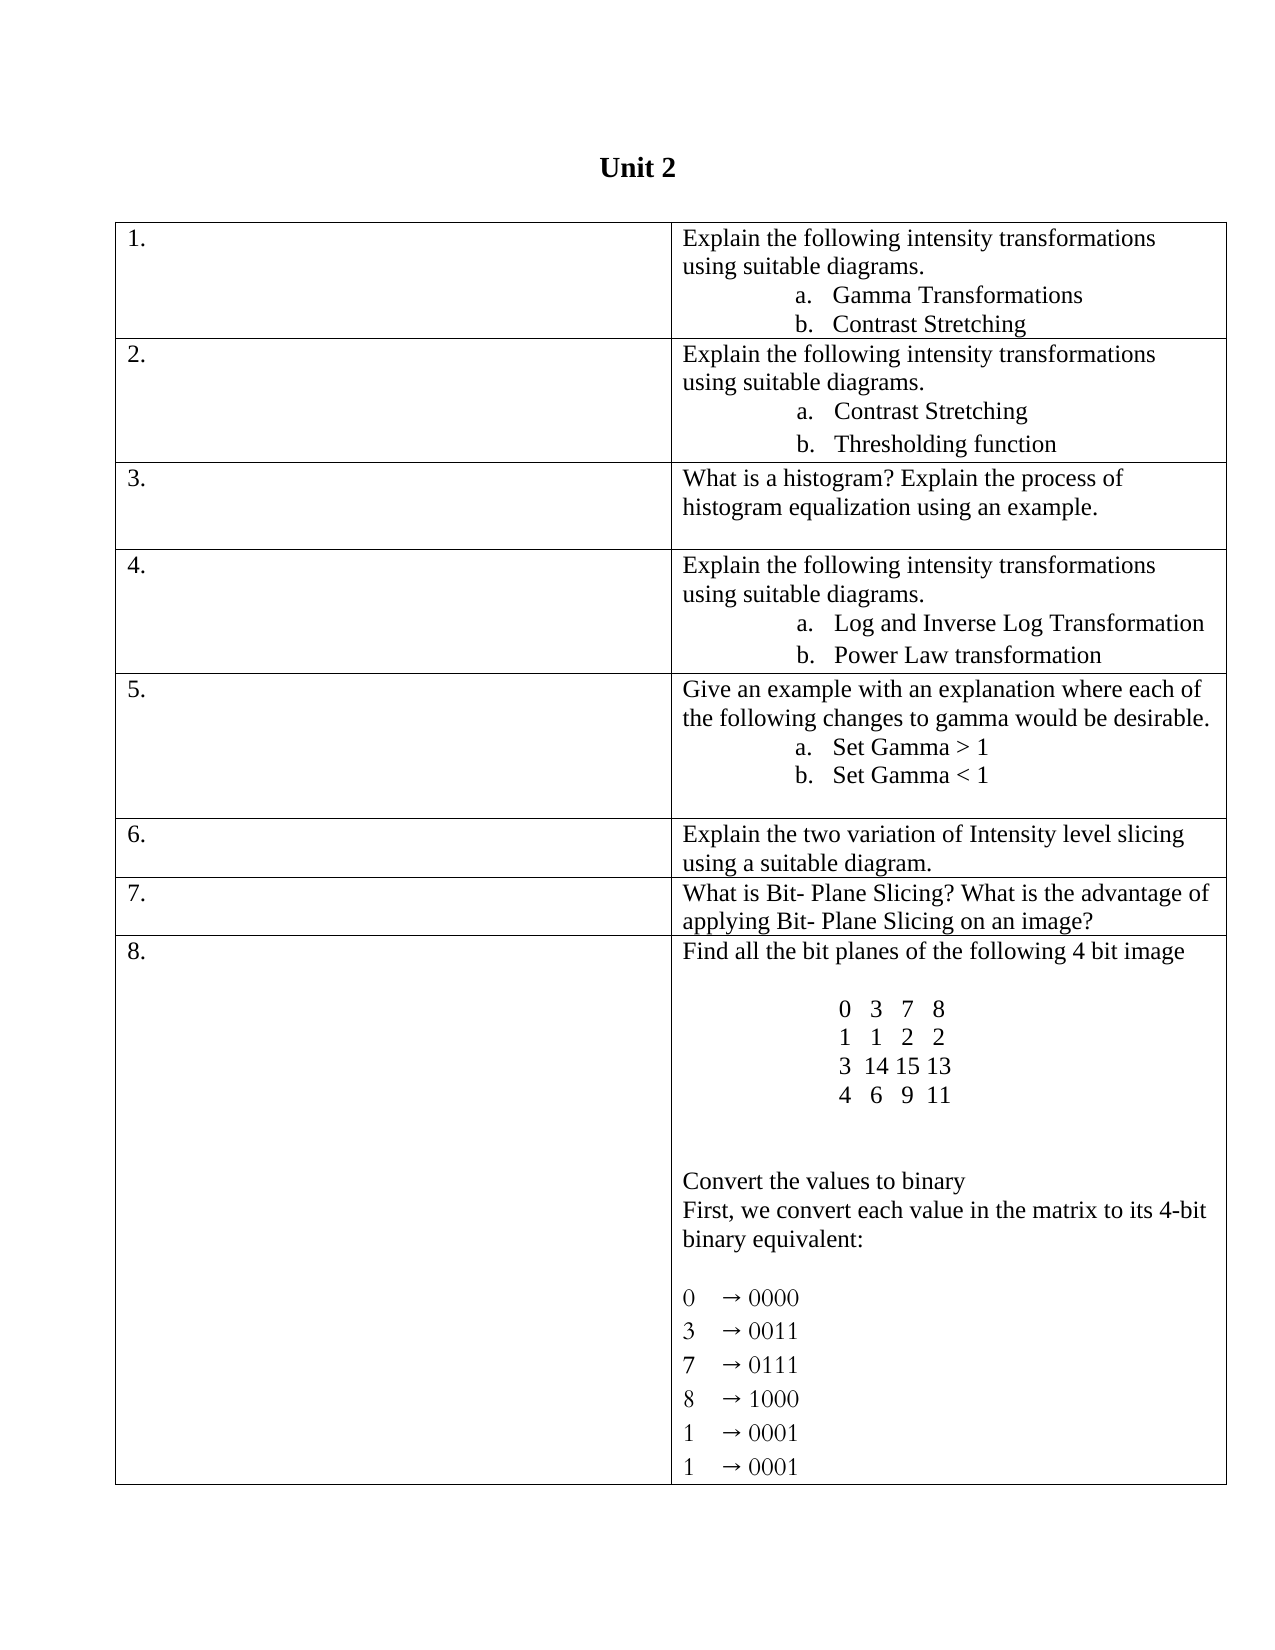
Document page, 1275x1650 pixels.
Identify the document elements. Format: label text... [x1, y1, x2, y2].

table_cell Explain the following intensity transformations using suitable diagrams. Contrast Stretching Thresholding function [672, 339, 1226, 462]
table_cell 3. [116, 463, 671, 549]
table_cell 6. [116, 819, 671, 877]
table_cell Explain the two variation of Intensity level slicing using a suitable diagram. [672, 819, 1226, 877]
table_header Explain the following intensity transformations using suitable diagrams. Gamma Transformations Contrast Stretching [672, 223, 1226, 338]
table_cell What is a histogram? Explain the process of histogram equalization using an example. [672, 463, 1226, 549]
table_cell 4. [116, 550, 671, 673]
table_header [116, 223, 671, 338]
table_cell 5. [116, 674, 671, 818]
table_cell Explain the following intensity transformations using suitable diagrams. Log and Inverse Log Transformation Power Law transformation [672, 550, 1226, 673]
table_cell Give an example with an explanation where each of the following changes to gamma would be desirable. Set Gamma > 1 Set Gamma < 1 [672, 674, 1226, 818]
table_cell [672, 936, 1226, 1484]
table_cell 2. [116, 339, 671, 462]
subtitle Unit 2 [150, 150, 1125, 183]
table_cell What is Bit- Plane Slicing? What is the advantage of applying Bit- Plane Slicing on an image? [672, 878, 1226, 935]
table_cell 7. [116, 878, 671, 935]
table_cell 8. [116, 936, 671, 1484]
